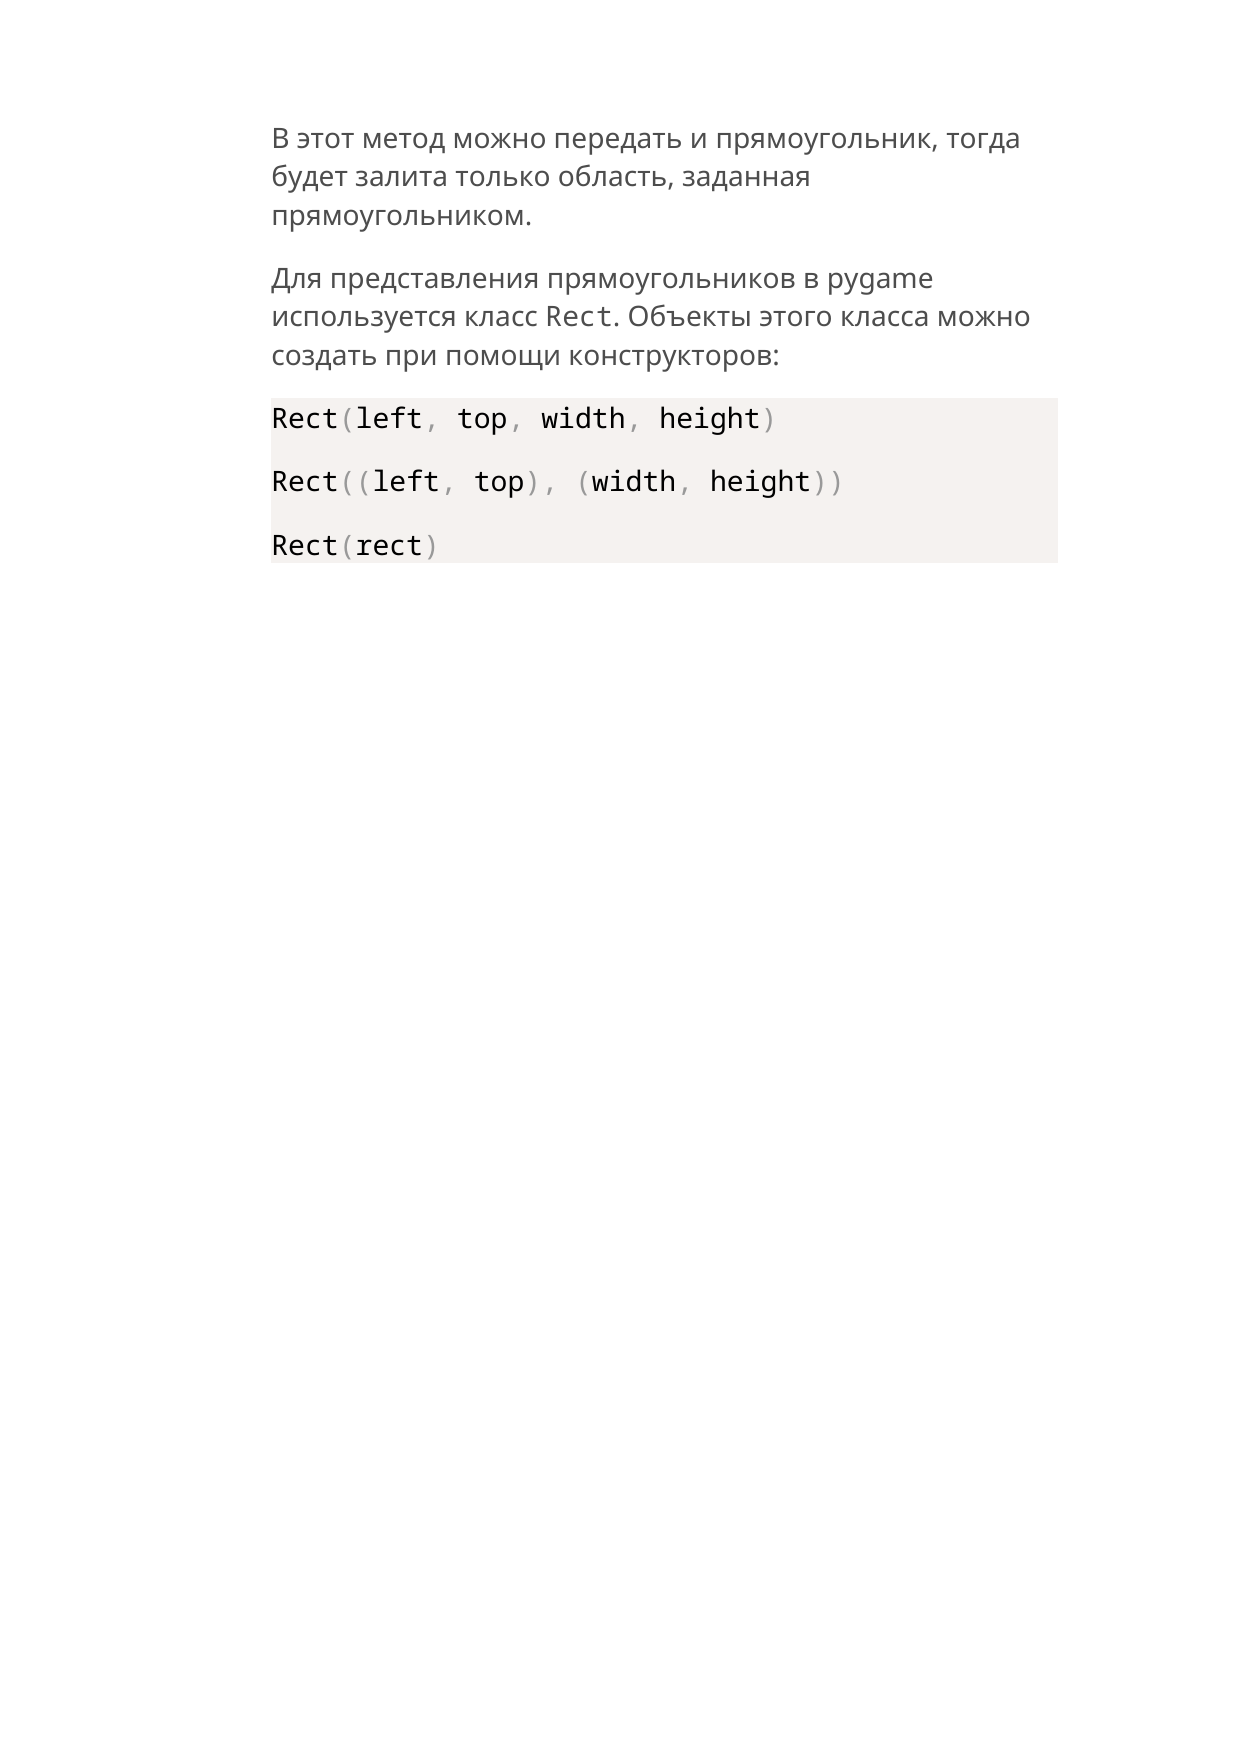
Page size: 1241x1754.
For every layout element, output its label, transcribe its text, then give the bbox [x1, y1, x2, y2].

text В этот метод можно передать и прямоугольник, тогда будет залита только область, заданная прямоугольником. [271, 118, 1058, 233]
text Rect((left, top), (width, height)) [271, 461, 1058, 500]
text Rect(rect) [271, 525, 1058, 563]
text Rect(left, top, width, height) [271, 398, 1058, 436]
text Для представления прямоугольников в pygame используется класс Rect. Объекты этого класса можно создать при помощи конструкторов: [271, 258, 1058, 373]
